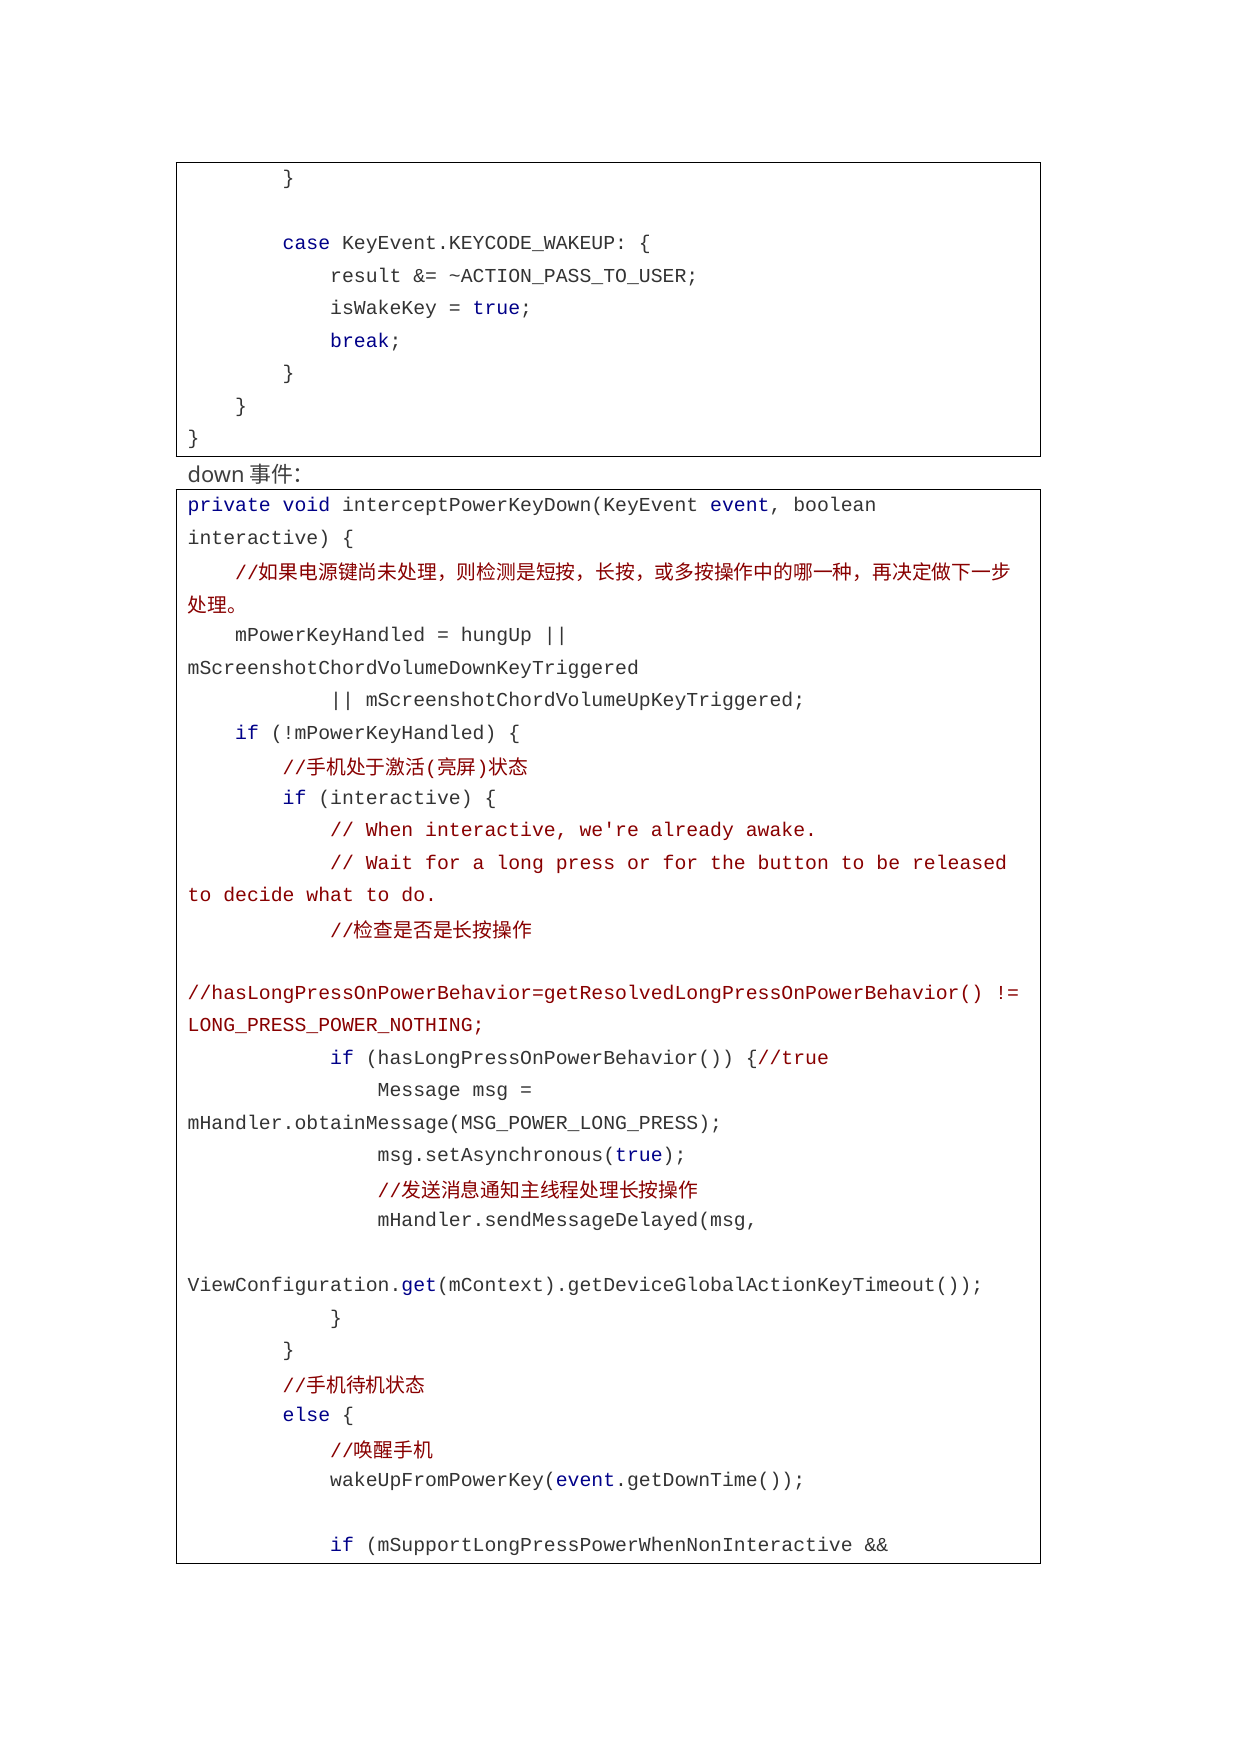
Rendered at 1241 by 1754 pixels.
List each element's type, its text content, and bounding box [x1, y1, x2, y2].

text down事件： [249, 457, 1053, 489]
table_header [177, 490, 1040, 1563]
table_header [177, 163, 1040, 456]
